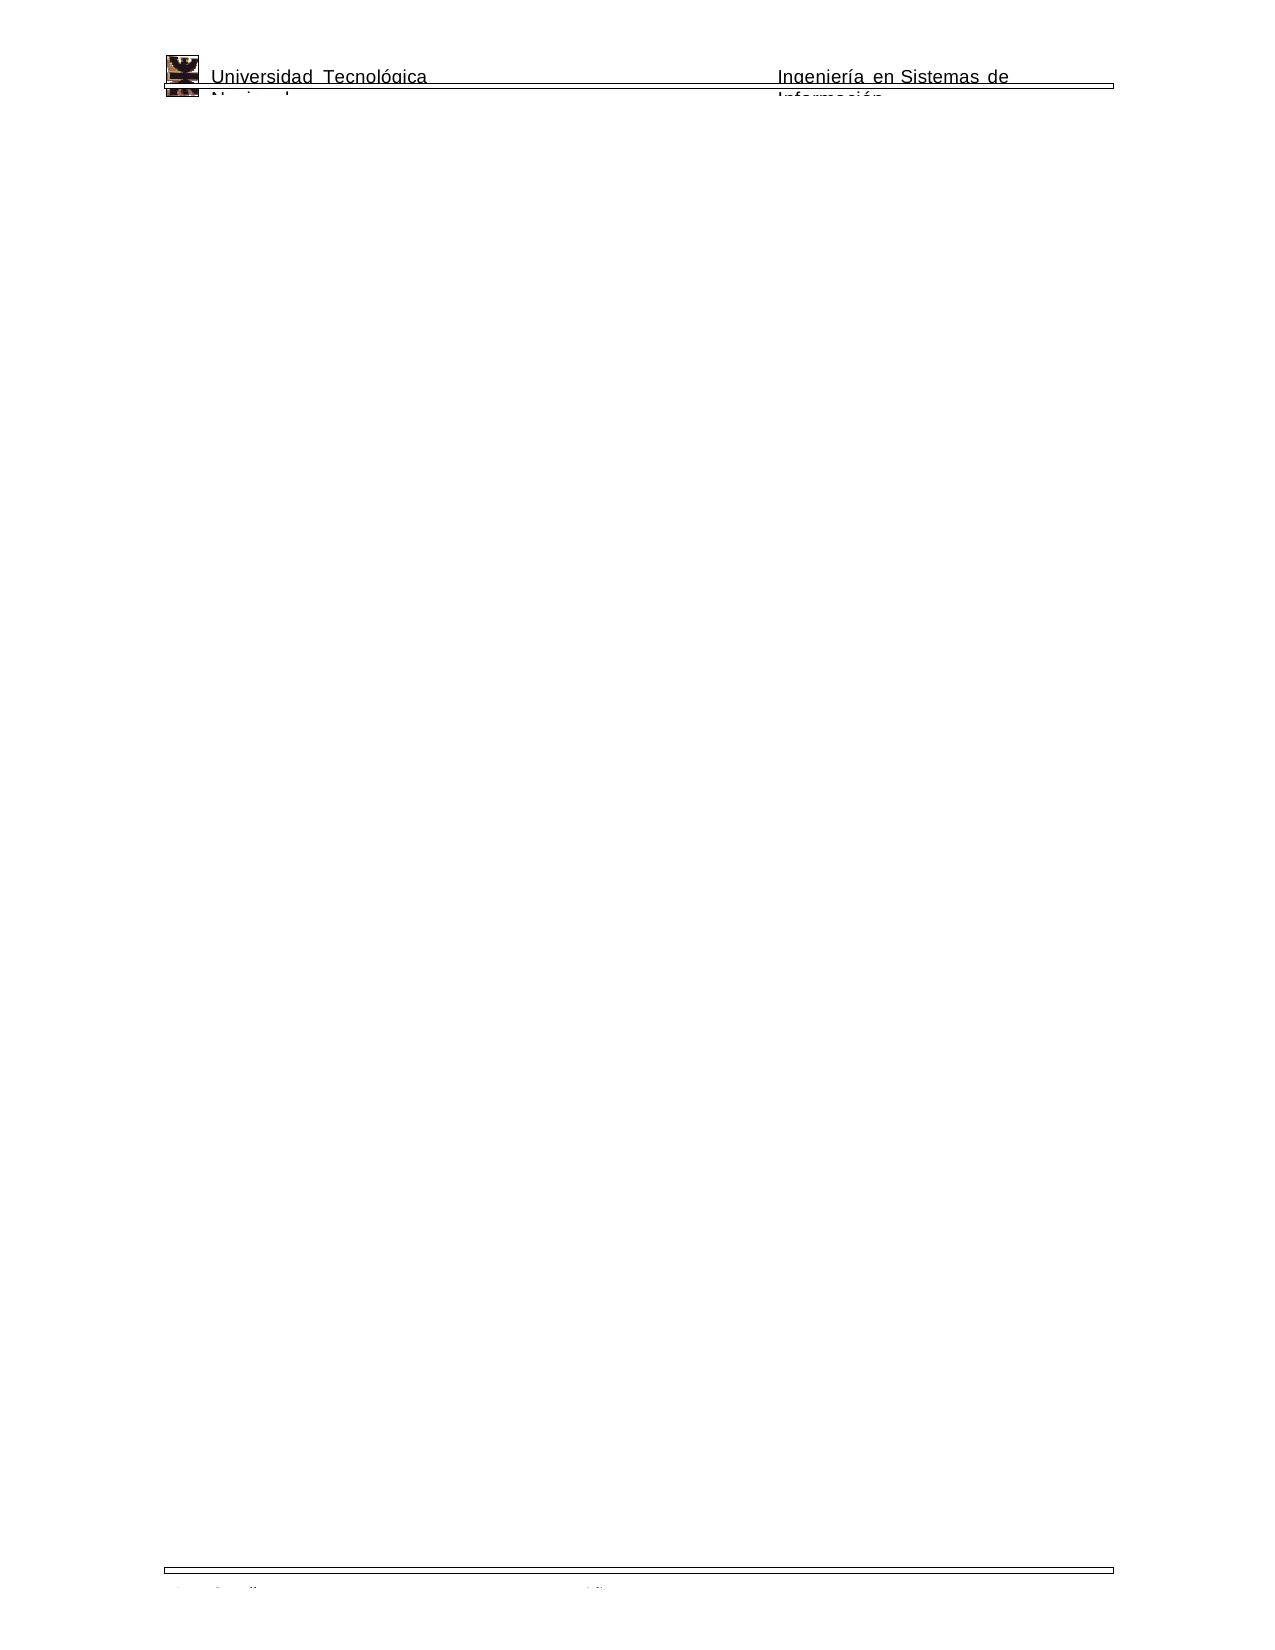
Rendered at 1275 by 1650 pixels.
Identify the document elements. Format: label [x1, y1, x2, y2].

picture [165, 1568, 1113, 1573]
picture [167, 56, 198, 83]
picture [165, 84, 1113, 88]
picture [167, 89, 198, 96]
